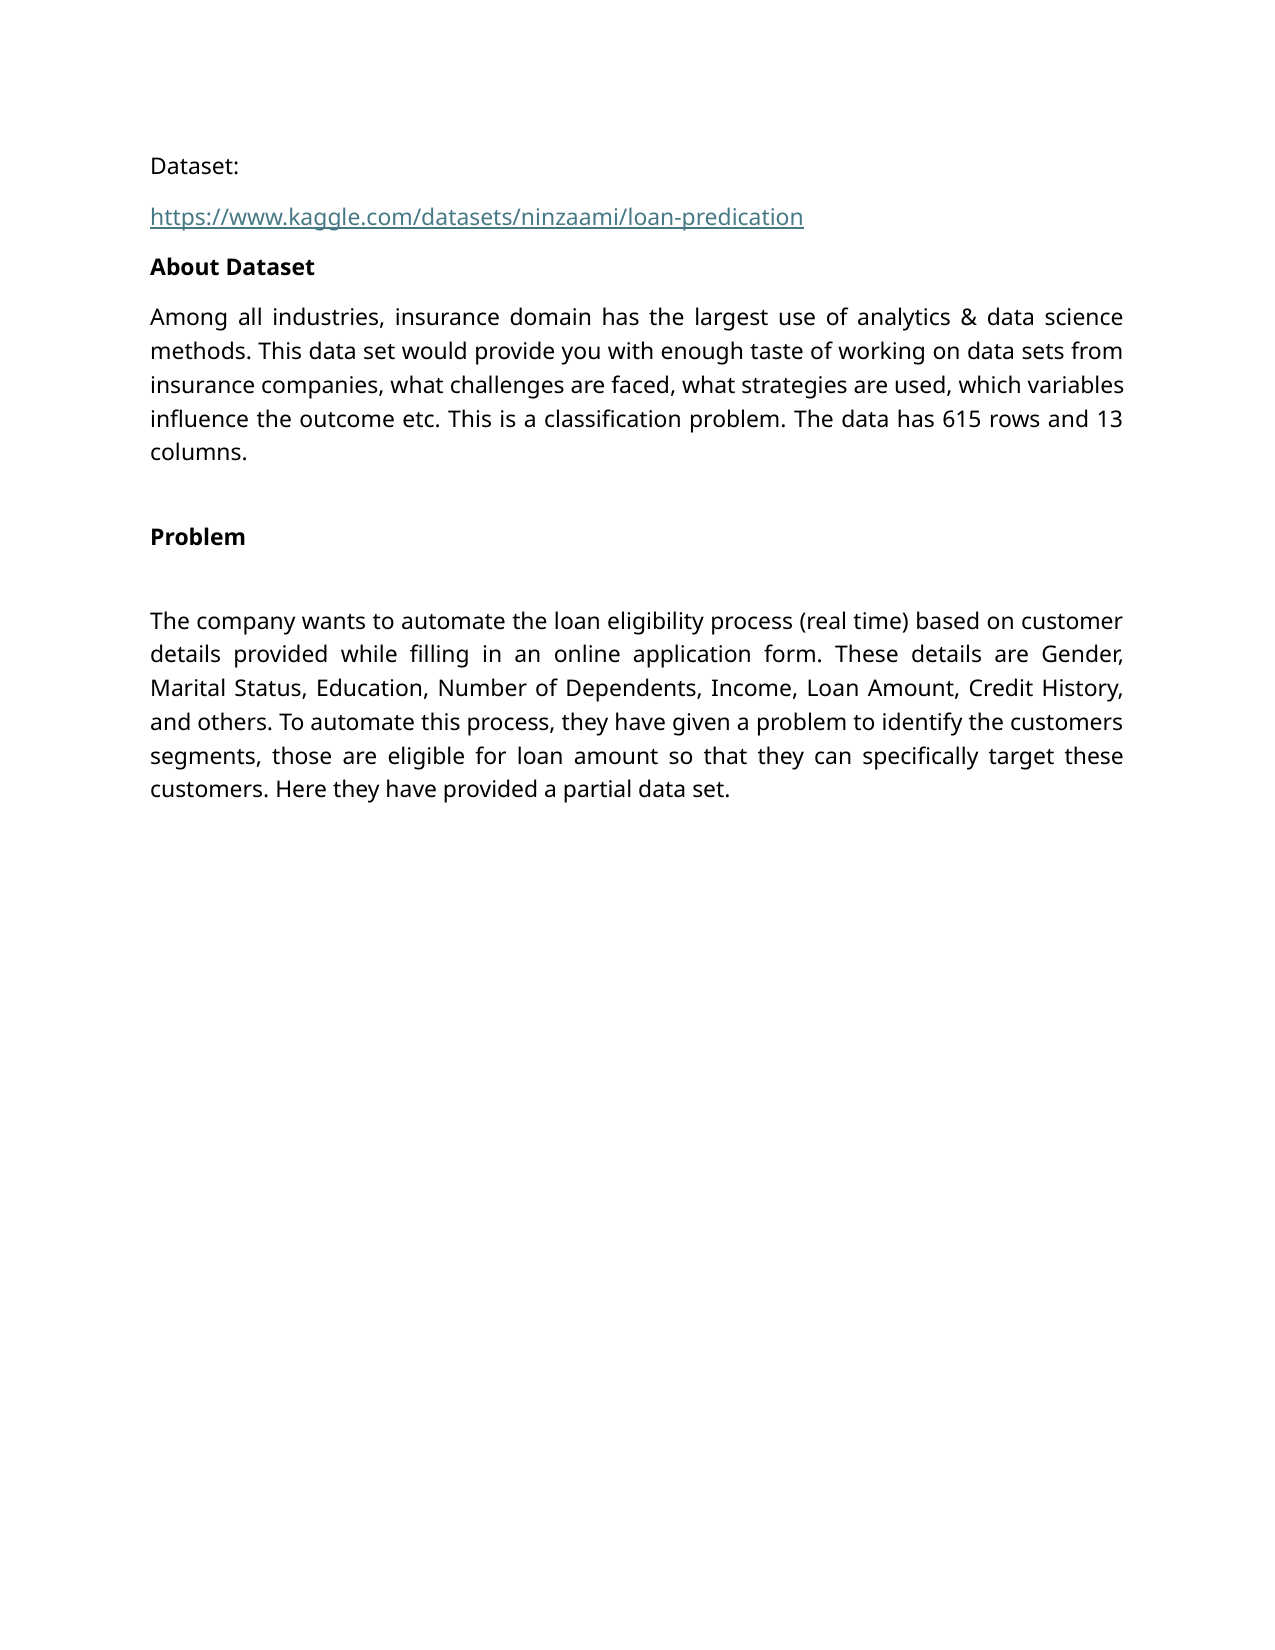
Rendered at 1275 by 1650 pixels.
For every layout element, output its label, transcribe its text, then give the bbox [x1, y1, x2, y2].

text The company wants to automate the loan eligibility process (real time) based on customer details provided while filling in an online application form. These details are Gender, Marital Status, Education, Number of Dependents, Income, Loan Amount, Credit History, and others. To automate this process, they have given a problem to identify the customers segments, those are eligible for loan amount so that they can specifically target these customers. Here they have provided a partial data set. [150, 571, 1125, 804]
text Among all industries, insurance domain has the largest use of analytics & data science methods. This data set would provide you with enough taste of working on data sets from insurance companies, what challenges are faced, what strategies are used, which variables influence the outcome etc. This is a classification problem. The data has 615 rows and 13 columns. [150, 301, 1125, 467]
text Dataset: [150, 150, 1125, 181]
text https://www.kaggle.com/datasets/ninzaami/loan-predication [150, 200, 1125, 232]
text About Dataset [150, 251, 1125, 282]
text Problem [150, 487, 1125, 552]
